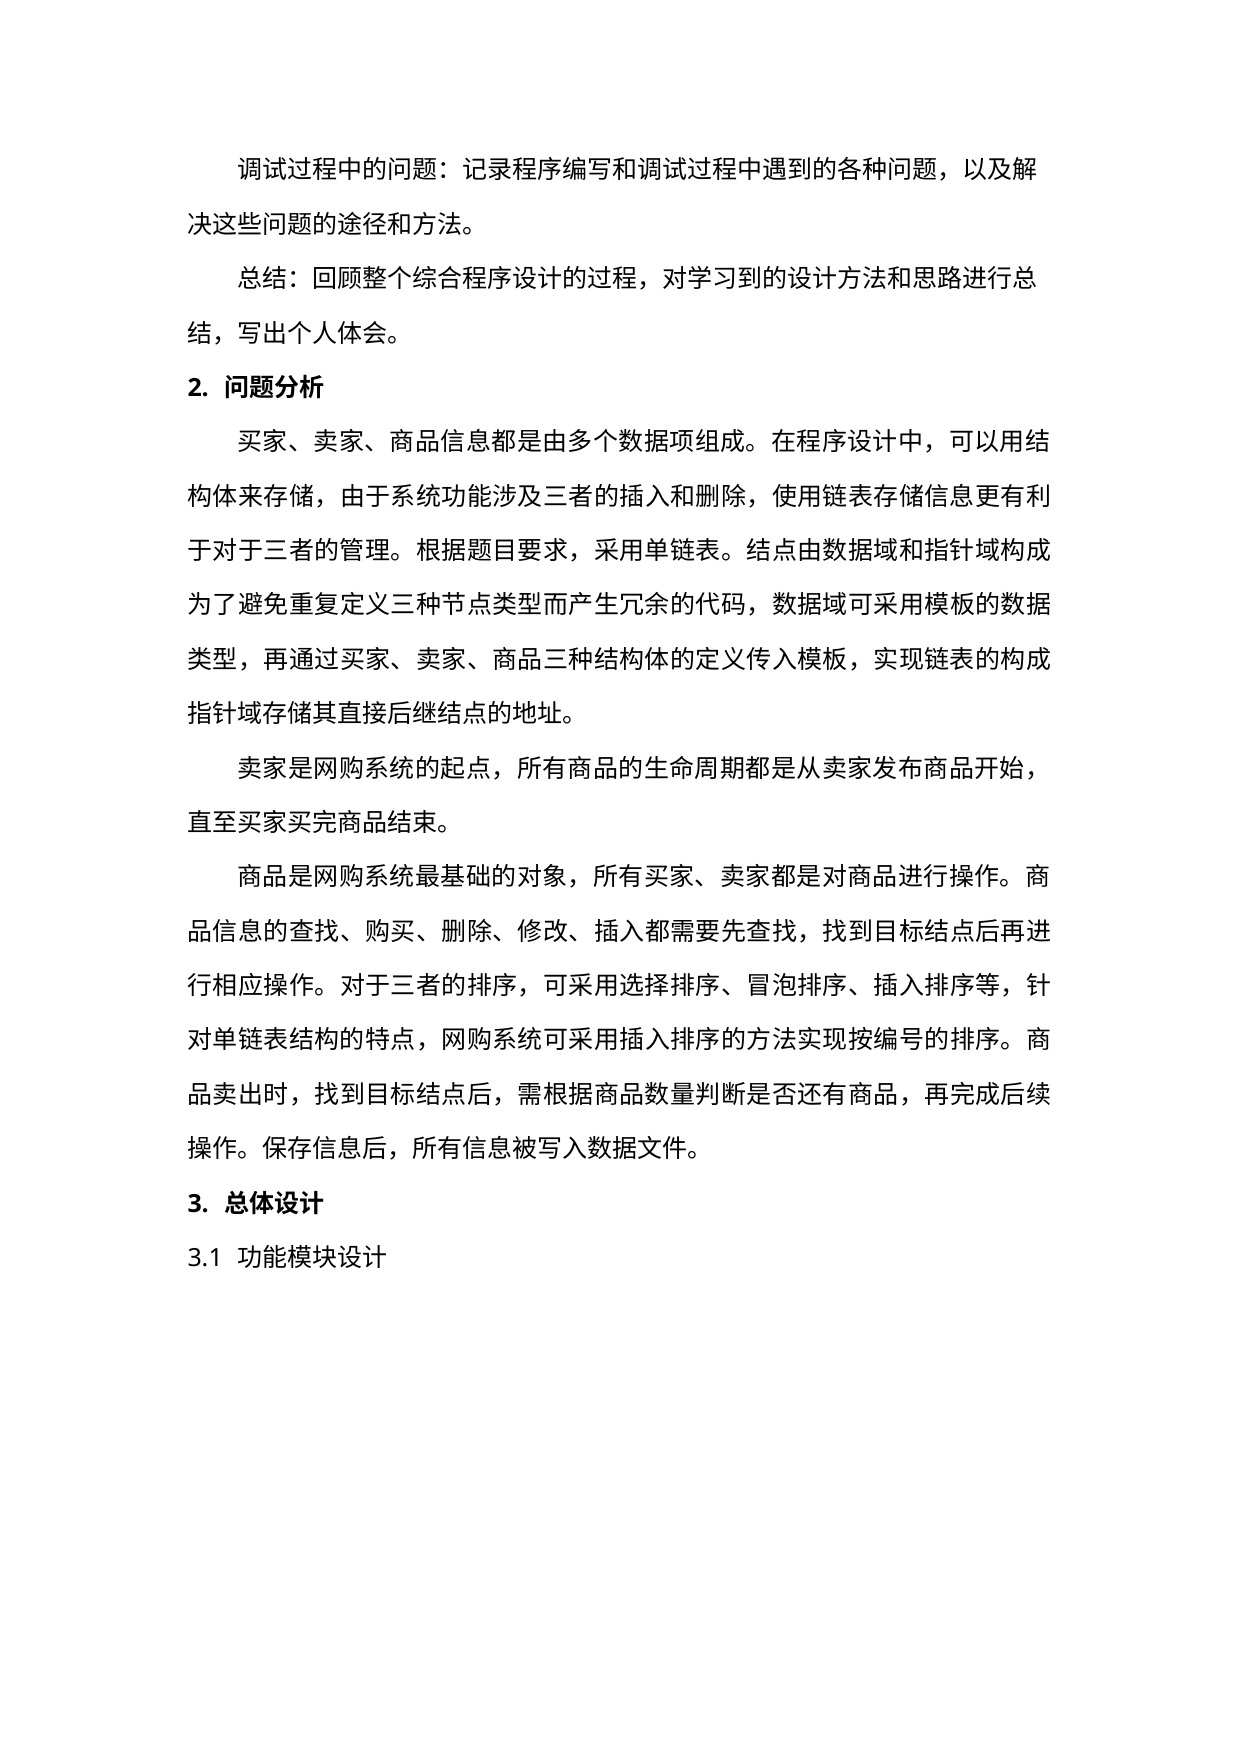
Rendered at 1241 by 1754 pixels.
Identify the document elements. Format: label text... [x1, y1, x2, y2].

list 总体设计 [187, 1183, 1053, 1219]
text 卖家是网购系统的起点，所有商品的生命周期都是从卖家发布商品开始，直至买家买完商品结束。 [187, 748, 1053, 839]
text 买家、卖家、商品信息都是由多个数据项组成。在程序设计中，可以用结构体来存储，由于系统功能涉及三者的插入和删除，使用链表存储信息更有利于对于三者的管理。根据题目要求，采用单链表。结点由数据域和指针域构成。为了避免重复定义三种节点类型而产生冗余的代码，数据域可采用模板的数据类型，再通过买家、卖家、商品三种结构体的定义传入模板，实现链表的构成。指针域存储其直接后继结点的地址。 [187, 422, 1053, 730]
list 问题分析 [187, 367, 1053, 404]
text 商品是网购系统最基础的对象，所有买家、卖家都是对商品进行操作。商品信息的查找、购买、删除、修改、插入都需要先查找，找到目标结点后再进行相应操作。对于三者的排序，可采用选择排序、冒泡排序、插入排序等，针对单链表结构的特点，网购系统可采用插入排序的方法实现按编号的排序。商品卖出时，找到目标结点后，需根据商品数量判断是否还有商品，再完成后续操作。保存信息后，所有信息被写入数据文件。 [187, 857, 1053, 1165]
text 总结：回顾整个综合程序设计的过程，对学习到的设计方法和思路进行总结，写出个人体会。 [187, 259, 1053, 349]
text 调试过程中的问题：记录程序编写和调试过程中遇到的各种问题，以及解决这些问题的途径和方法。 [187, 150, 1053, 241]
list 功能模块设计 [187, 1237, 1053, 1274]
